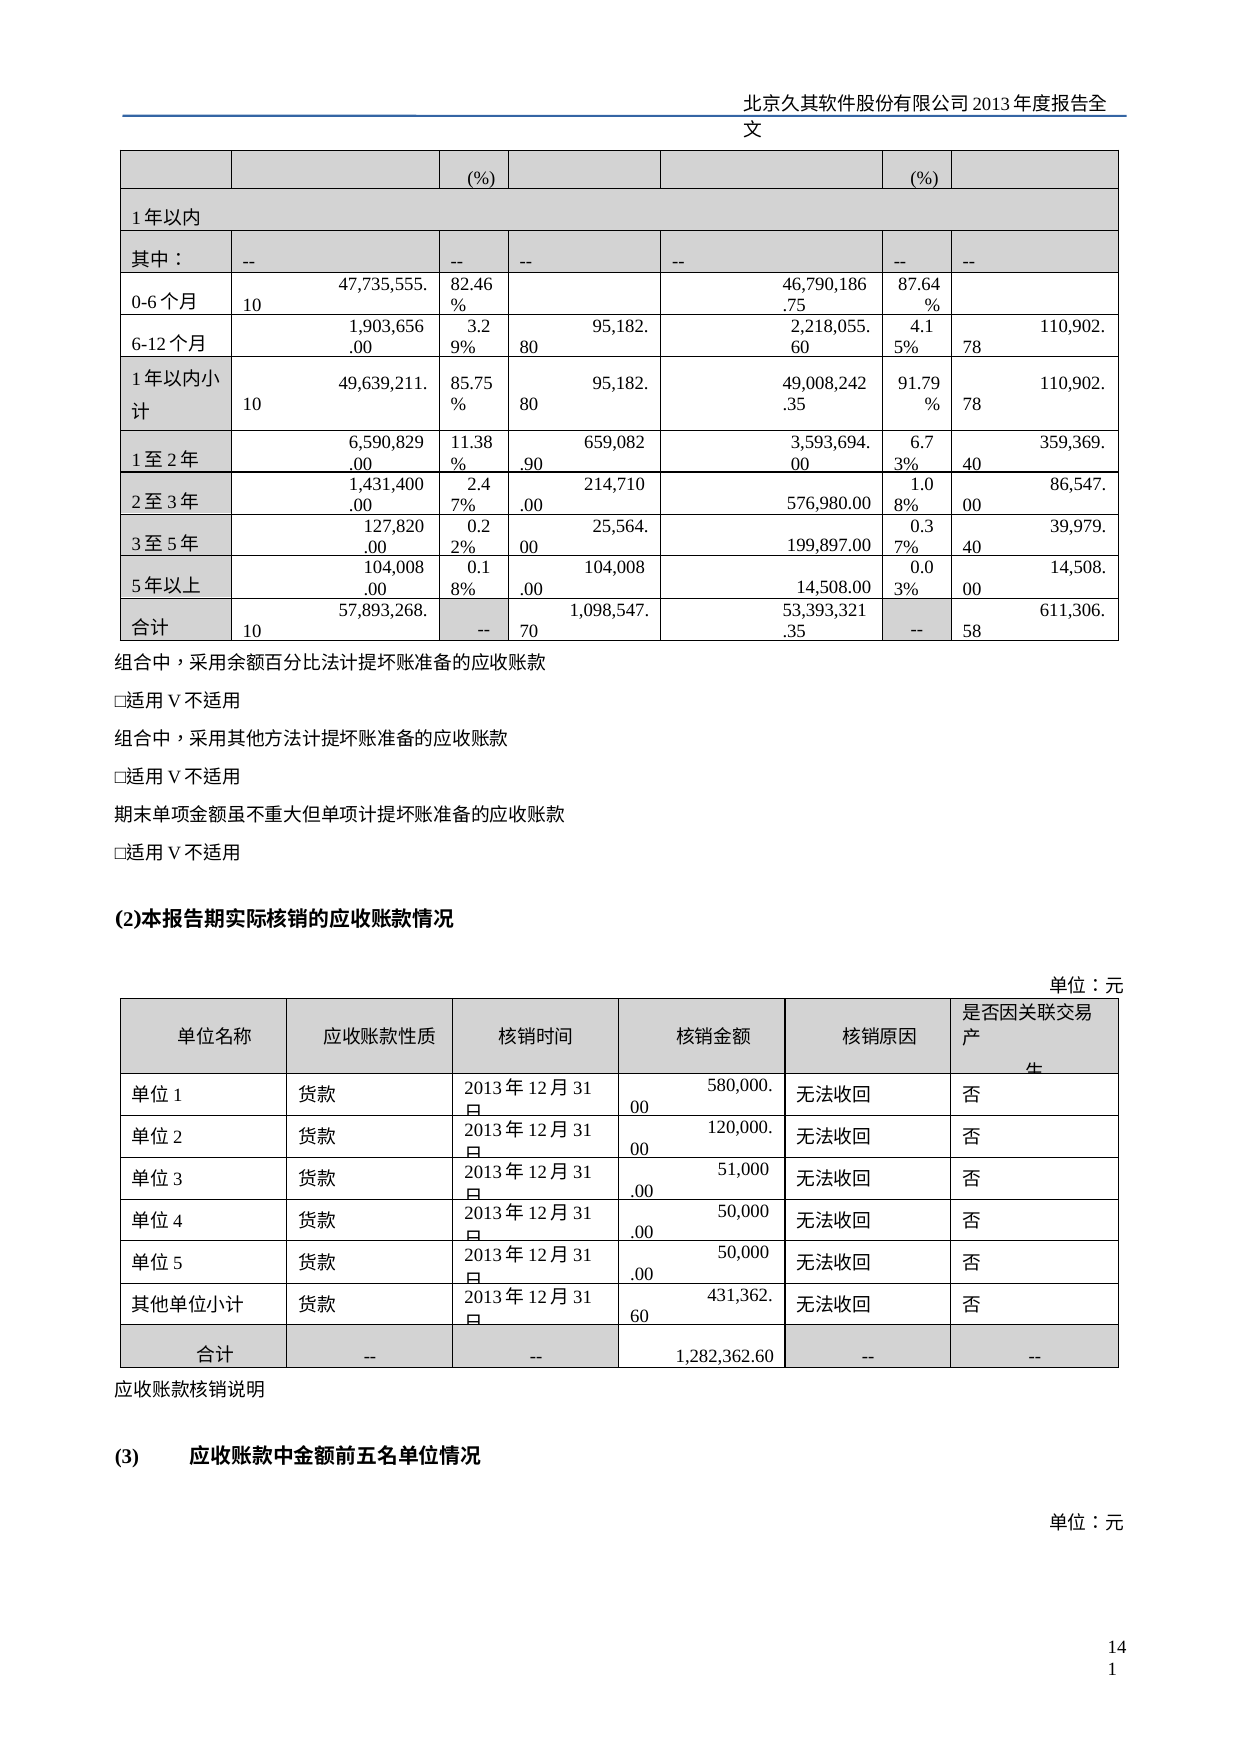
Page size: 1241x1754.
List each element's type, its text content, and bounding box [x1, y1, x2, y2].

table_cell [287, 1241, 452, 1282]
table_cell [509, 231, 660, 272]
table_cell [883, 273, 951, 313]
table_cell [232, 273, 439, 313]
list 应收账款中金额前五名单位情况 [114, 1441, 1124, 1470]
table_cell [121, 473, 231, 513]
text 组合中，采用余额百分比法计提坏账准备的应收账款 [114, 649, 1124, 675]
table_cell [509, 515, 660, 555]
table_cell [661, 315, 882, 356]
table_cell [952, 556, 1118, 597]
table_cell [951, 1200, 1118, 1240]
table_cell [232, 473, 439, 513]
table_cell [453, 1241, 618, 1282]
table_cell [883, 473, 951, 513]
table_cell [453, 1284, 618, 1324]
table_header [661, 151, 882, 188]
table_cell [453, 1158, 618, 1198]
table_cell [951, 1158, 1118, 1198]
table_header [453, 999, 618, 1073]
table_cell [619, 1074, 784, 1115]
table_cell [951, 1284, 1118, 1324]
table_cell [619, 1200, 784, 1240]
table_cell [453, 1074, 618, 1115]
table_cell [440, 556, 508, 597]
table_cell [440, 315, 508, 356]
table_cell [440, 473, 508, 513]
text 应收账款核销说明 [114, 1376, 1124, 1402]
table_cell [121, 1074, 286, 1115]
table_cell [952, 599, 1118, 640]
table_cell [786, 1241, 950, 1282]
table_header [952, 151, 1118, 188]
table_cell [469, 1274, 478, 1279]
text (2)本报告期实际核销的应收账款情况 [114, 904, 1124, 933]
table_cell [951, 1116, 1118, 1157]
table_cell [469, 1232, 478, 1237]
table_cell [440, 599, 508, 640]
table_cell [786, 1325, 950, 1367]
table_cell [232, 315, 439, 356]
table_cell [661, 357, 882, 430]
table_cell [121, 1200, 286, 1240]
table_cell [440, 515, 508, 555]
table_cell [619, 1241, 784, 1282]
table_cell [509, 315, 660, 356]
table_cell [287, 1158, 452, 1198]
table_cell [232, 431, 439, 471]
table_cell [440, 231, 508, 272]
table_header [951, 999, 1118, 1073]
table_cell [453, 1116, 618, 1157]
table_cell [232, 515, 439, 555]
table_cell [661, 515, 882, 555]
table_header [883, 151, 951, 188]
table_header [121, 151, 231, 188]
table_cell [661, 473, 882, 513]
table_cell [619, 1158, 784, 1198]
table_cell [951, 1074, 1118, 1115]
text 期末单项金额虽不重大但单项计提坏账准备的应收账款 [114, 801, 1124, 827]
text 单位：元 [114, 1509, 1124, 1535]
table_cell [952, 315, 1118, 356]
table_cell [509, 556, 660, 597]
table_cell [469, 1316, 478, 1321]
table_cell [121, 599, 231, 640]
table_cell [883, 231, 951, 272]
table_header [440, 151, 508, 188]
text □适用V不适用 [114, 839, 1124, 865]
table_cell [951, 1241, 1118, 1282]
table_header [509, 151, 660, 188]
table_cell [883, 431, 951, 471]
text □适用V不适用 [114, 687, 1124, 713]
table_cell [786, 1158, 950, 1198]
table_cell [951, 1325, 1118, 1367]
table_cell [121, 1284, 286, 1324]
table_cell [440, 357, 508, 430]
text 单位：元 [114, 972, 1124, 998]
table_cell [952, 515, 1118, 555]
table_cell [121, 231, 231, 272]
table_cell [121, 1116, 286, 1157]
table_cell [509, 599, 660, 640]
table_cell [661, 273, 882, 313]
text 组合中，采用其他方法计提坏账准备的应收账款 [114, 725, 1124, 751]
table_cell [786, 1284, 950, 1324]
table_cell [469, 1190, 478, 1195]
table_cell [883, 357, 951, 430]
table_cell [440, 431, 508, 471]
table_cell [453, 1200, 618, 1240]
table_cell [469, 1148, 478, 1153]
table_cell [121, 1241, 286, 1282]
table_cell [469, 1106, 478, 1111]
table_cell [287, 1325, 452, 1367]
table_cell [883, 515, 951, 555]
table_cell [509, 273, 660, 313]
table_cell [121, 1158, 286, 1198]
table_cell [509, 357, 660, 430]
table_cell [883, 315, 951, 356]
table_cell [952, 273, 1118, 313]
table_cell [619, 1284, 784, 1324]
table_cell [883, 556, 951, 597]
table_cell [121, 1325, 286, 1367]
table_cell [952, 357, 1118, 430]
text □适用V不适用 [114, 763, 1124, 789]
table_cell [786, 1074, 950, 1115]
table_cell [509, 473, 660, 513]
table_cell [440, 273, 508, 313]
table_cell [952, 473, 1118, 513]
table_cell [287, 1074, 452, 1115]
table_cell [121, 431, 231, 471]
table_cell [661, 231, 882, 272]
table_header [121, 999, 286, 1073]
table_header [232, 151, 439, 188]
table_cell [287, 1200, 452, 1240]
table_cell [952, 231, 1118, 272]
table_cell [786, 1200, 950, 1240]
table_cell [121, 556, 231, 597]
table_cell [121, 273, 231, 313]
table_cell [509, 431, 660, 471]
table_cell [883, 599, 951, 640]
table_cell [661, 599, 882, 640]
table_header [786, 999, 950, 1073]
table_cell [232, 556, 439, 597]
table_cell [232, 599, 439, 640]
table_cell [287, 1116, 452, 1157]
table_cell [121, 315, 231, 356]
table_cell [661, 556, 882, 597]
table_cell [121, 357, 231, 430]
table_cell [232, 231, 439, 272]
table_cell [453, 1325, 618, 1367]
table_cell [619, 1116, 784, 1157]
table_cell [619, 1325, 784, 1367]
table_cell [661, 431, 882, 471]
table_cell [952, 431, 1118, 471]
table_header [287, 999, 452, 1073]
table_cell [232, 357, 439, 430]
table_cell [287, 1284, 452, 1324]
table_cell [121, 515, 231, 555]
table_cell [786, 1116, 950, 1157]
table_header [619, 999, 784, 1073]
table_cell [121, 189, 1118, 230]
